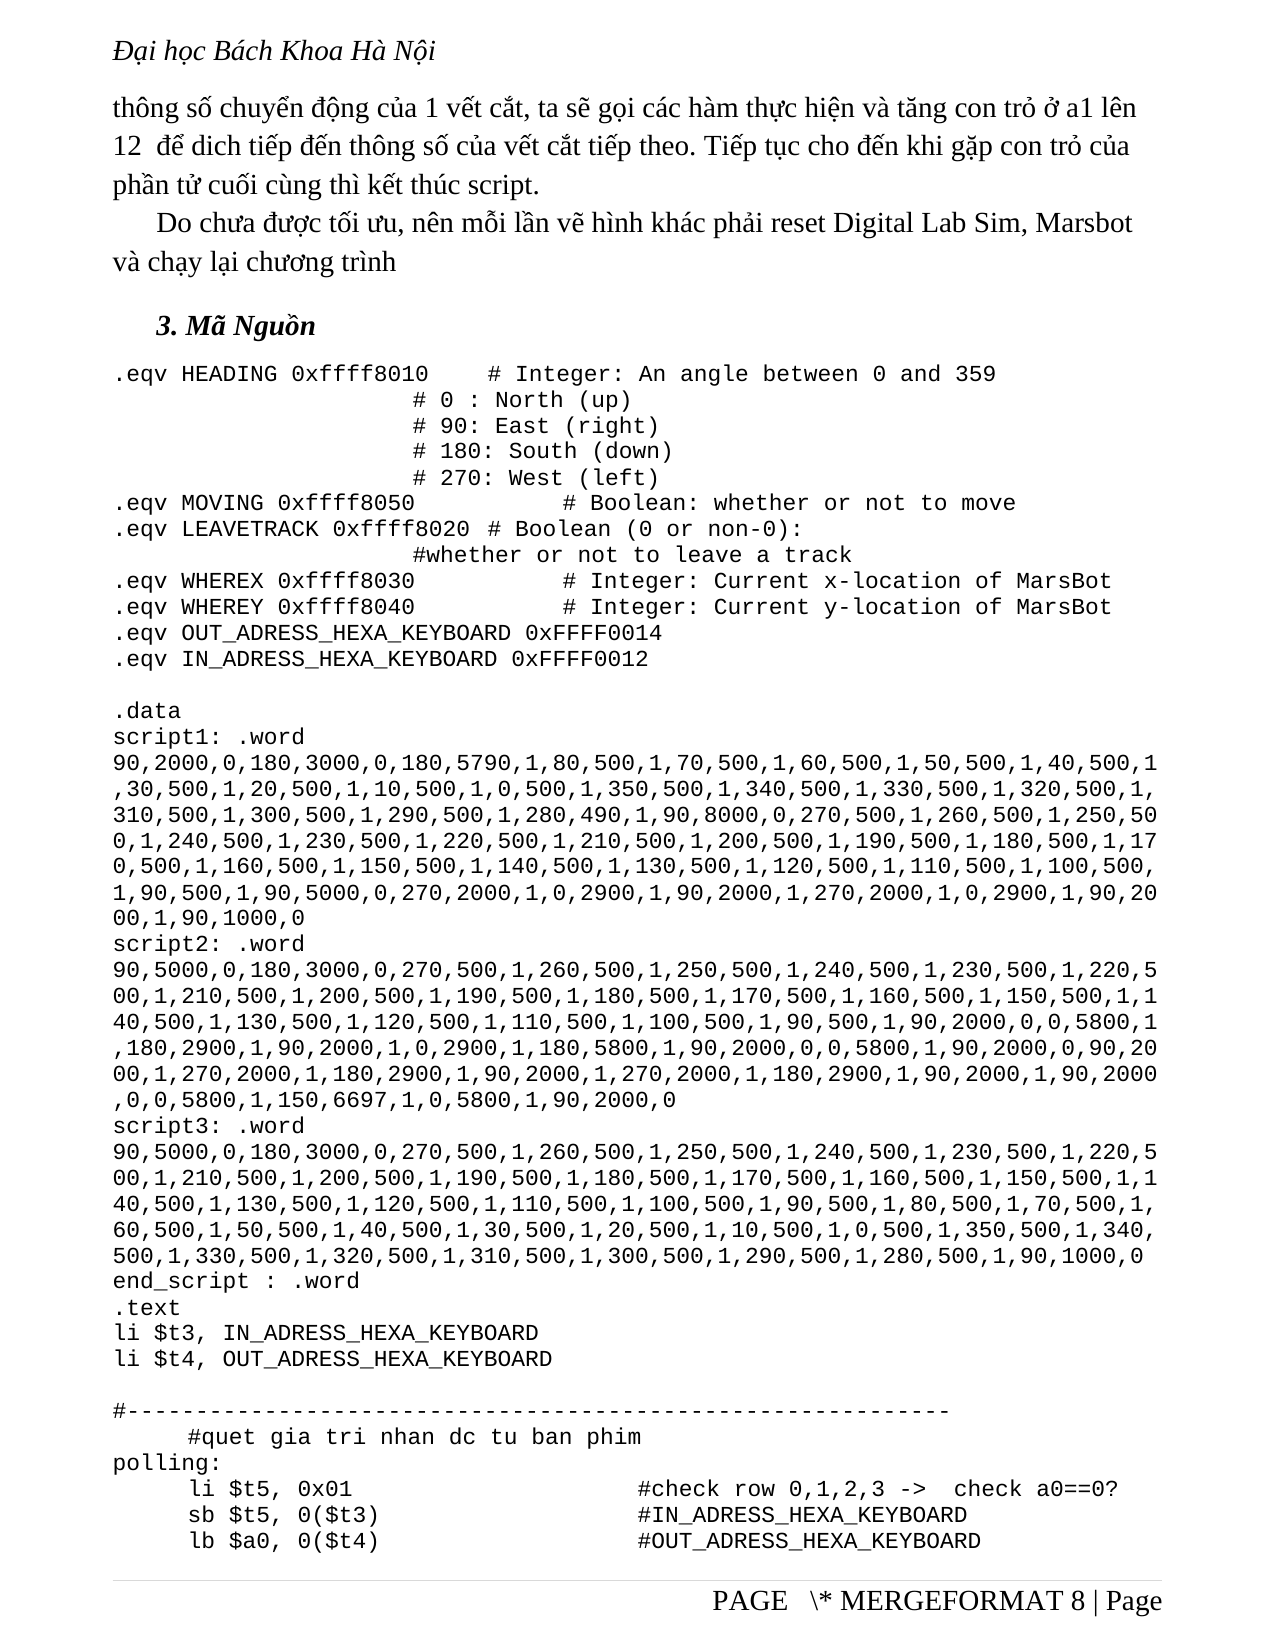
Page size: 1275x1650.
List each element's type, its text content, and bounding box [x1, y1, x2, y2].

list Do chưa được tối ưu, nên mỗi lần vẽ hình khác phải reset Digital Lab Sim, Marsbot và chạy lại chương trình [112, 206, 1162, 278]
text .eqv MOVING 0xffff8050 # Boolean: whether or not to move [112, 492, 1162, 518]
text #------------------------------------------------------------ [112, 1399, 1162, 1426]
text lb $a0, 0($t4) #OUT_ADRESS_HEXA_KEYBOARD [112, 1529, 1162, 1555]
text #quet gia tri nhan dc tu ban phim [112, 1426, 1162, 1451]
text .eqv HEADING 0xffff8010 # Integer: An angle between 0 and 359 [112, 362, 1162, 388]
list Mã Nguồn [156, 308, 1162, 341]
text li $t4, OUT_ADRESS_HEXA_KEYBOARD [112, 1348, 1162, 1374]
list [112, 90, 1162, 201]
text # 90: East (right) [112, 414, 1162, 440]
text script2: .word 90,5000,0,180,3000,0,270,500,1,260,500,1,250,500,1,240,500,1,230,500,1,220,500,1,210,500,1,200,500,1,190,500,1,180,500,1,170,500,1,160,500,1,150,500,1,140,500,1,130,500,1,120,500,1,110,500,1,100,500,1,90,500,1,90,2000,0,0,5800,1,180,2900,1,90,2000,1,0,2900,1,180,5800,1,90,2000,0,0,5800,1,90,2000,0,90,2000,1,270,2000,1,180,2900,1,90,2000,1,270,2000,1,180,2900,1,90,2000,1,90,2000,0,0,5800,1,150,6697,1,0,5800,1,90,2000,0 [112, 933, 1162, 1114]
text polling: [112, 1451, 1162, 1477]
text script1: .word 90,2000,0,180,3000,0,180,5790,1,80,500,1,70,500,1,60,500,1,50,500,1,40,500,1,30,500,1,20,500,1,10,500,1,0,500,1,350,500,1,340,500,1,330,500,1,320,500,1,310,500,1,300,500,1,290,500,1,280,490,1,90,8000,0,270,500,1,260,500,1,250,500,1,240,500,1,230,500,1,220,500,1,210,500,1,200,500,1,190,500,1,180,500,1,170,500,1,160,500,1,150,500,1,140,500,1,130,500,1,120,500,1,110,500,1,100,500,1,90,500,1,90,5000,0,270,2000,1,0,2900,1,90,2000,1,270,2000,1,0,2900,1,90,2000,1,90,1000,0 [112, 725, 1162, 933]
text .eqv WHEREY 0xffff8040 # Integer: Current y-location of MarsBot [112, 596, 1162, 621]
text li $t5, 0x01 #check row 0,1,2,3 -> check a0==0? [112, 1477, 1162, 1503]
text #whether or not to leave a track [112, 544, 1162, 569]
text .eqv WHEREX 0xffff8030 # Integer: Current x-location of MarsBot [112, 569, 1162, 596]
text # 0 : North (up) [112, 388, 1162, 414]
text li $t3, IN_ADRESS_HEXA_KEYBOARD [112, 1322, 1162, 1348]
text script3: .word 90,5000,0,180,3000,0,270,500,1,260,500,1,250,500,1,240,500,1,230,500,1,220,500,1,210,500,1,200,500,1,190,500,1,180,500,1,170,500,1,160,500,1,150,500,1,140,500,1,130,500,1,120,500,1,110,500,1,100,500,1,90,500,1,80,500,1,70,500,1,60,500,1,50,500,1,40,500,1,30,500,1,20,500,1,10,500,1,0,500,1,350,500,1,340,500,1,330,500,1,320,500,1,310,500,1,300,500,1,290,500,1,280,500,1,90,1000,0 [112, 1114, 1162, 1270]
text end_script : .word [112, 1270, 1162, 1296]
text .eqv IN_ADRESS_HEXA_KEYBOARD 0xFFFF0012 [112, 647, 1162, 673]
text .eqv LEAVETRACK 0xffff8020 # Boolean (0 or non-0): [112, 518, 1162, 544]
text # 270: West (left) [112, 466, 1162, 492]
text .eqv OUT_ADRESS_HEXA_KEYBOARD 0xFFFF0014 [112, 621, 1162, 647]
text # 180: South (down) [112, 440, 1162, 466]
text .text [112, 1296, 1162, 1322]
text sb $t5, 0($t3) #IN_ADRESS_HEXA_KEYBOARD [112, 1503, 1162, 1529]
text .data [112, 699, 1162, 725]
